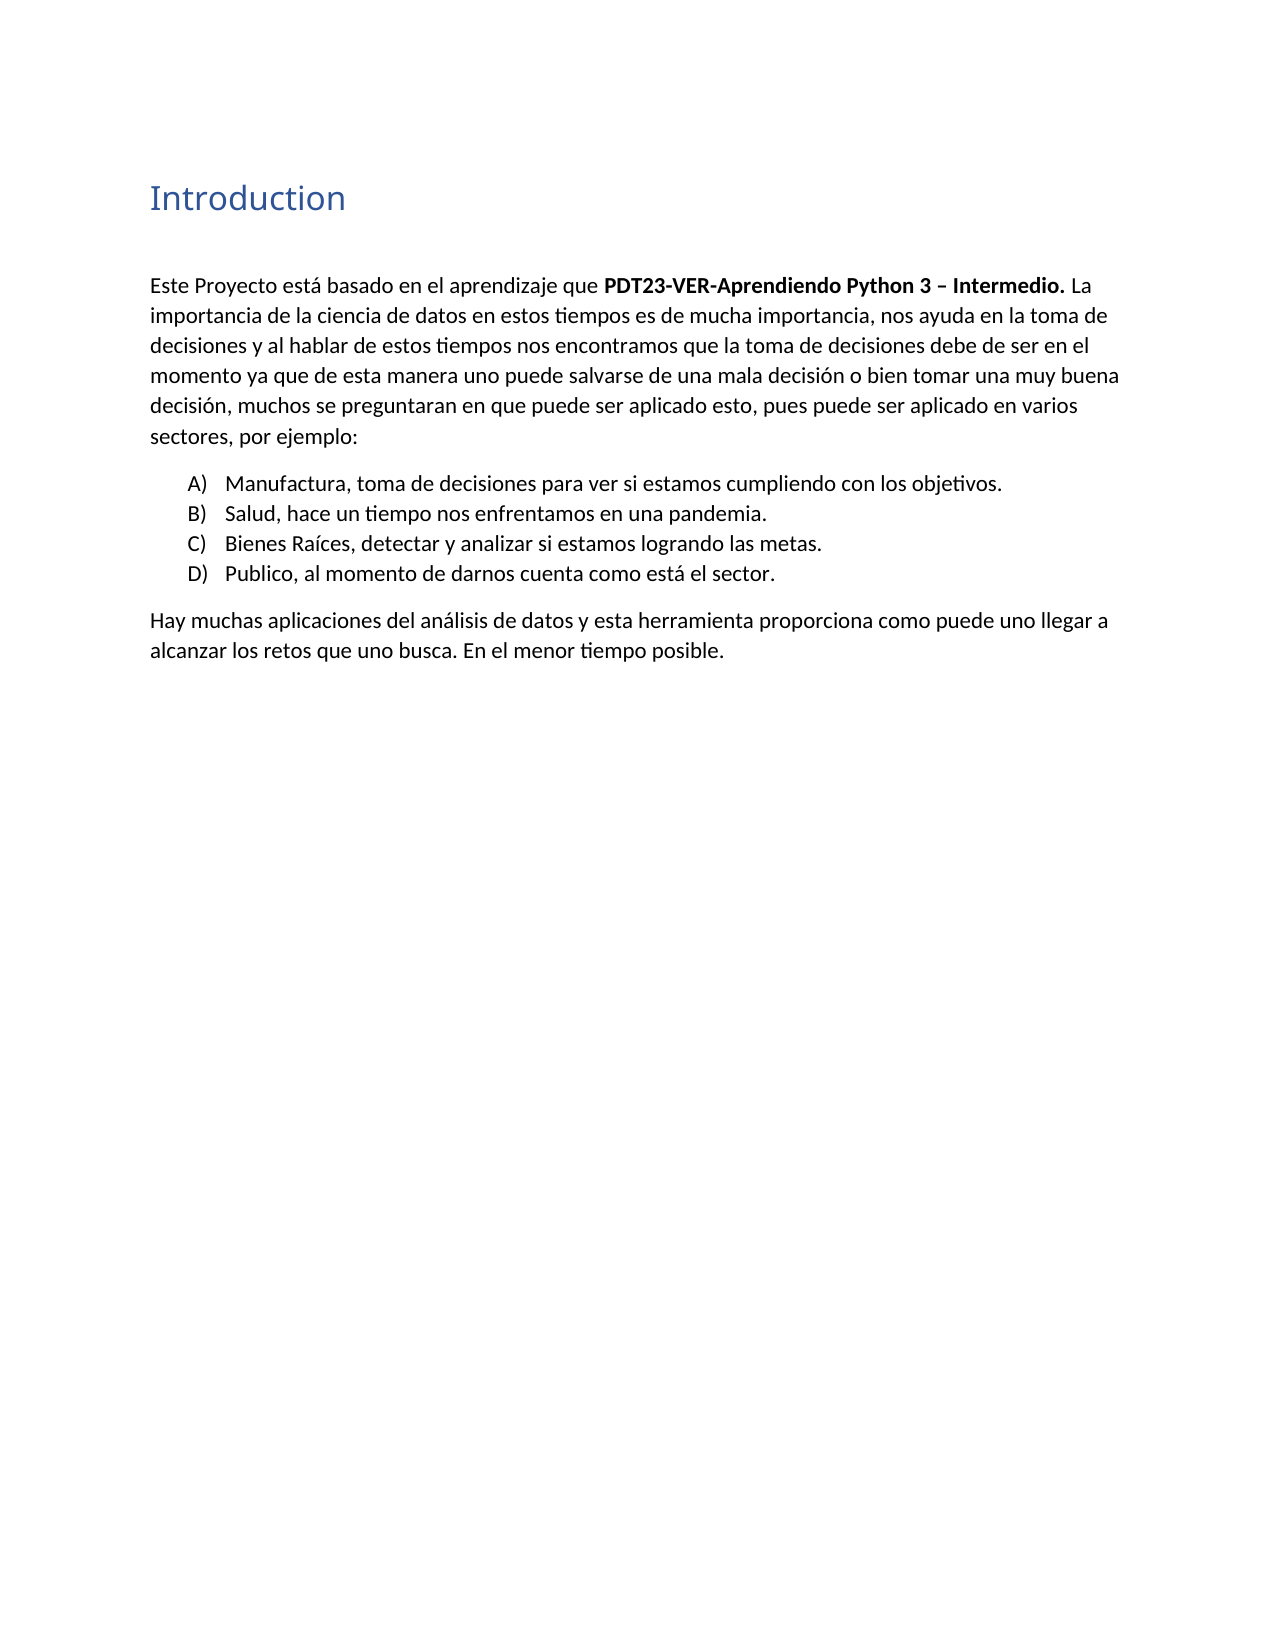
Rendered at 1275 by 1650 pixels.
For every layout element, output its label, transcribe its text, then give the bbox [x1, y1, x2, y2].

list Bienes Raíces, detectar y analizar si estamos logrando las metas. [187, 529, 1125, 557]
list Publico, al momento de darnos cuenta como está el sector. [187, 559, 1125, 587]
list Salud, hace un tiempo nos enfrentamos en una pandemia. [187, 499, 1125, 527]
subtitle Introduction [150, 175, 1125, 220]
text Este Proyecto está basado en el aprendizaje que PDT23-VER-Aprendiendo Python 3 – Intermedio. La importancia de la ciencia de datos en estos tiempos es de mucha importancia, nos ayuda en la toma de decisiones y al hablar de estos tiempos nos encontramos que la toma de decisiones debe de ser en el momento ya que de esta manera uno puede salvarse de una mala decisión o bien tomar una muy buena decisión, muchos se preguntaran en que puede ser aplicado esto, pues puede ser aplicado en varios sectores, por ejemplo: [150, 271, 1125, 450]
text Hay muchas aplicaciones del análisis de datos y esta herramienta proporciona como puede uno llegar a alcanzar los retos que uno busca. En el menor tiempo posible. [150, 606, 1125, 664]
list Manufactura, toma de decisiones para ver si estamos cumpliendo con los objetivos. [187, 469, 1125, 497]
